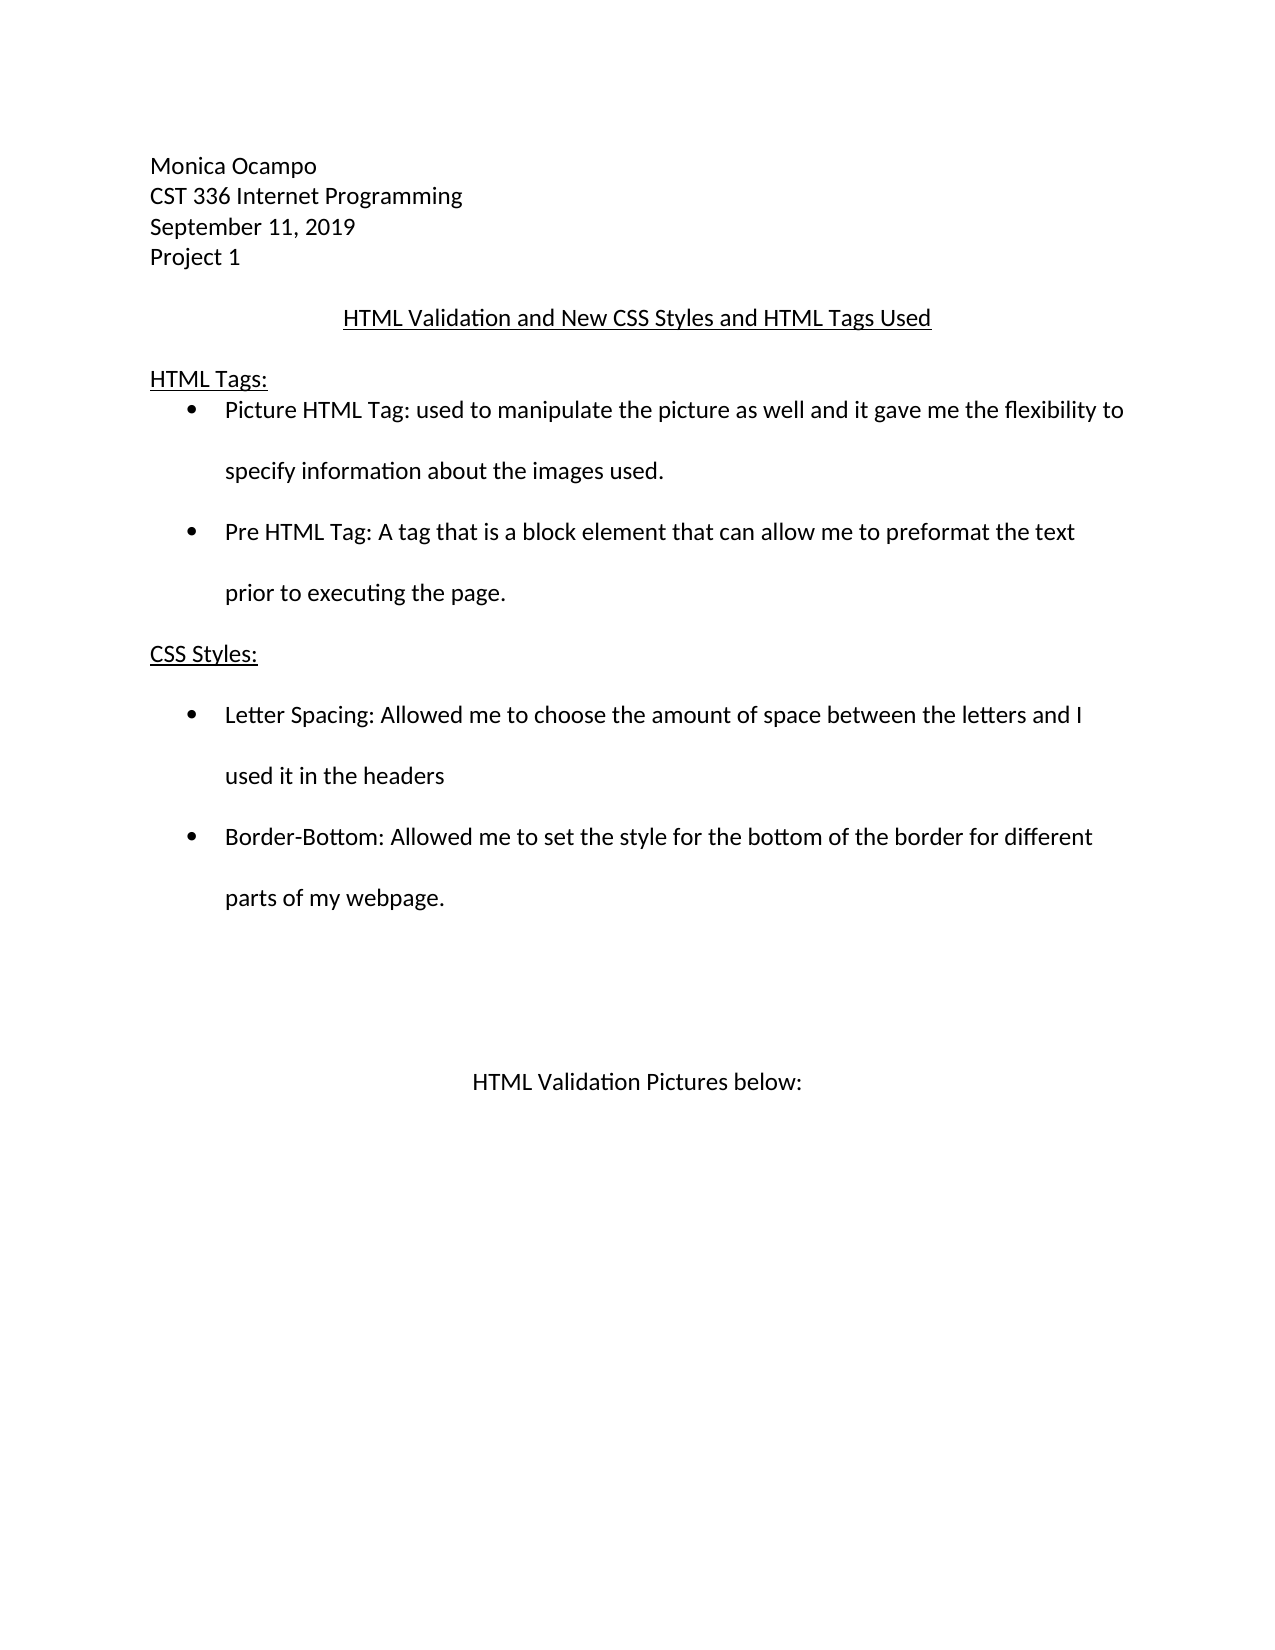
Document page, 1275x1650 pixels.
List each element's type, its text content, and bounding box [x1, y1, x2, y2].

list Border-Bottom: Allowed me to set the style for the bottom of the border for different parts of my webpage. [187, 821, 1125, 913]
text CST 336 Internet Programming [150, 181, 1125, 211]
list Pre HTML Tag: A tag that is a block element that can allow me to preformat the text prior to executing the page. [187, 516, 1125, 608]
list Letter Spacing: Allowed me to choose the amount of space between the letters and I used it in the headers [187, 699, 1125, 791]
text September 11, 2019 [150, 211, 1125, 242]
text HTML Validation Pictures below: [150, 1066, 1125, 1096]
text CSS Styles: [150, 638, 1125, 669]
text HTML Validation and New CSS Styles and HTML Tags Used [150, 303, 1125, 333]
list Picture HTML Tag: used to manipulate the picture as well and it gave me the flexibility to specify information about the images used. [187, 394, 1125, 486]
text Monica Ocampo [150, 150, 1125, 181]
text HTML Tags: [150, 364, 1125, 394]
text Project 1 [150, 242, 1125, 272]
